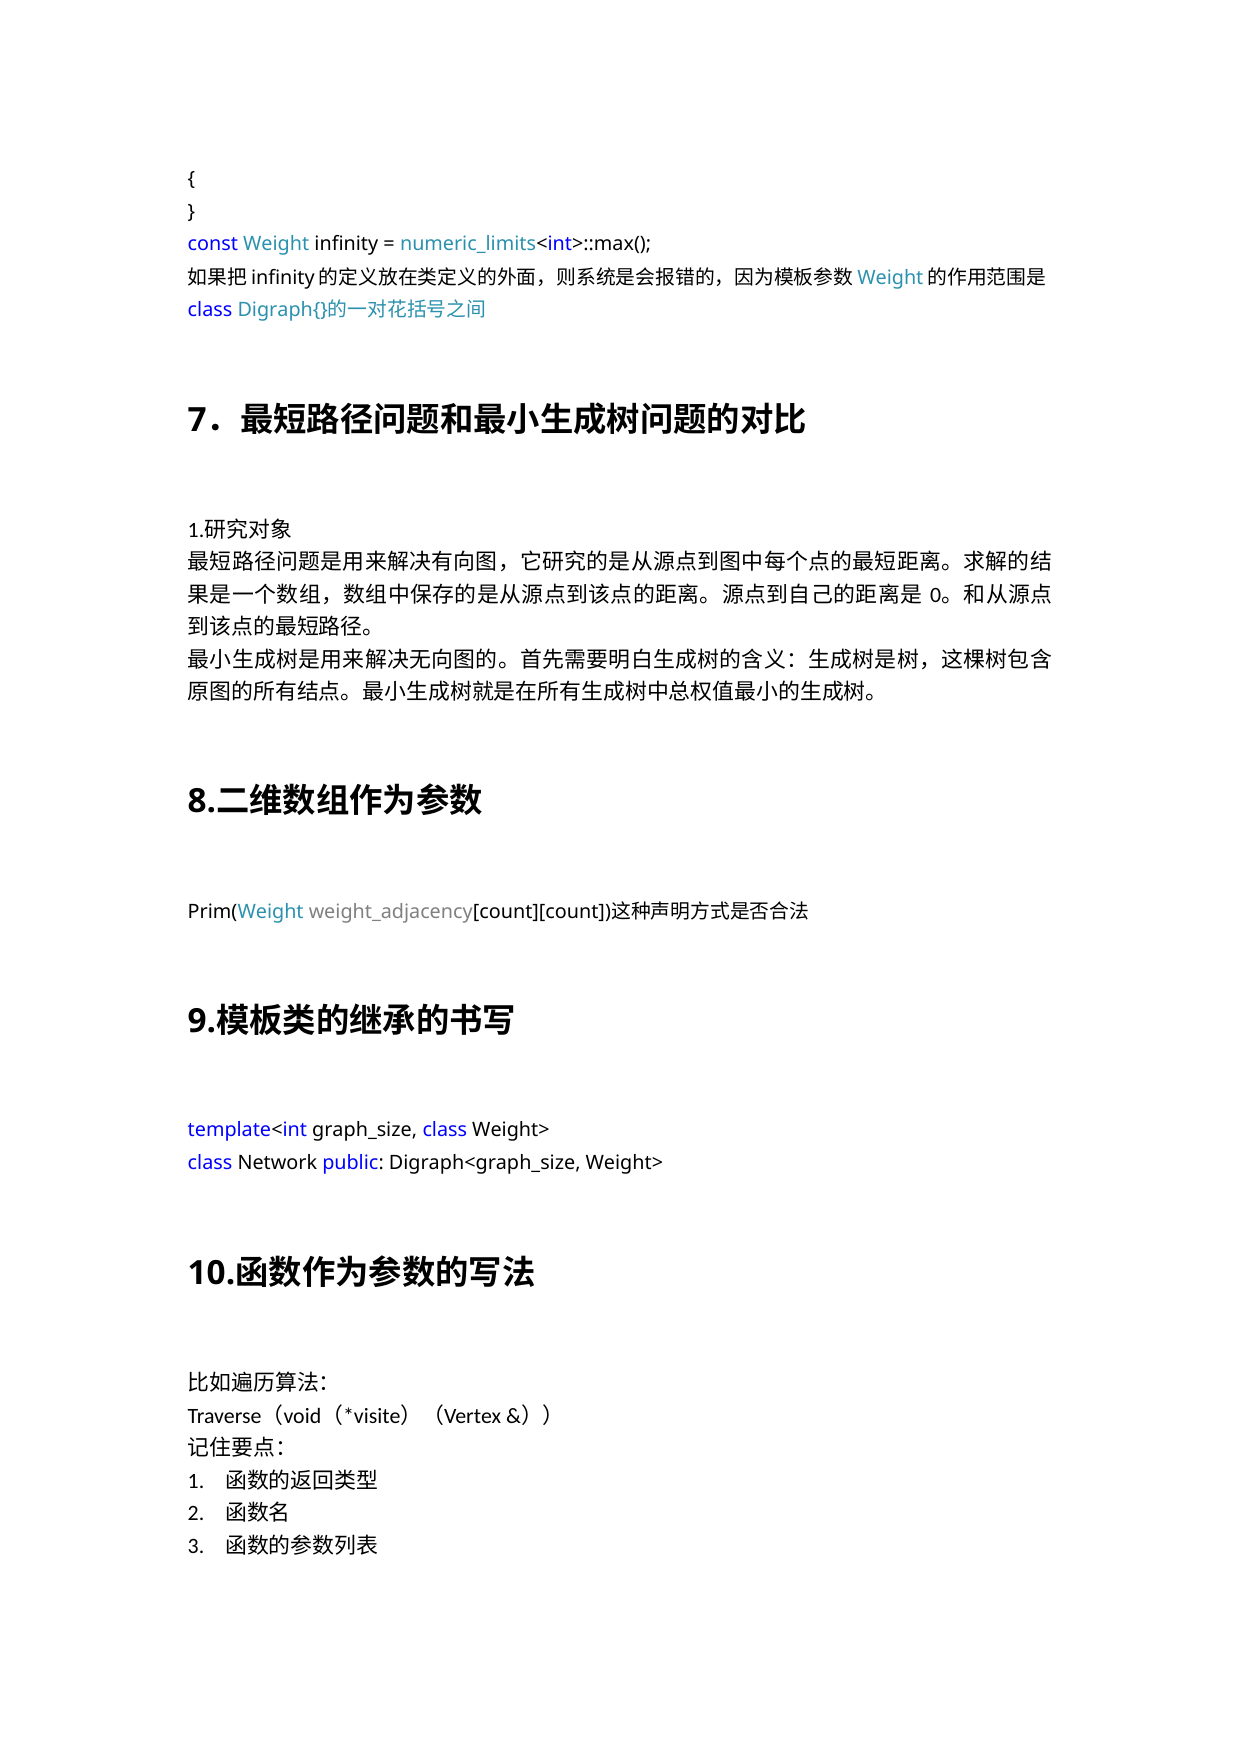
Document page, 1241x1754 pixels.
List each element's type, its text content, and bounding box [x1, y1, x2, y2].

text template<int graph_size, class Weight> [187, 1113, 1053, 1145]
text Traverse（void（*visite）（Vertex &）） [187, 1397, 1053, 1430]
subtitle 10.函数作为参数的写法 [187, 1237, 1053, 1302]
list 函数的参数列表 [187, 1527, 1053, 1560]
text Prim(Weight weight_adjacency[count][count])这种声明方式是否合法 [187, 893, 1053, 926]
text const Weight infinity = numeric_limits<int>::max(); [187, 227, 1053, 259]
text 记住要点： [187, 1430, 1053, 1462]
text } [187, 194, 1053, 227]
subtitle 8.二维数组作为参数 [187, 766, 1053, 831]
text 如果把infinity的定义放在类定义的外面，则系统是会报错的，因为模板参数Weight的作用范围是class Digraph{}的一对花括号之间 [187, 259, 1053, 324]
subtitle 7．最短路径问题和最小生成树问题的对比 [187, 384, 1053, 449]
text { [187, 162, 1053, 194]
text 比如遍历算法： [187, 1365, 1053, 1397]
text class Network public: Digraph<graph_size, Weight> [187, 1145, 1053, 1178]
list 函数的返回类型 [187, 1462, 1053, 1495]
text 1.研究对象 [187, 511, 1053, 544]
list 函数名 [187, 1495, 1053, 1527]
subtitle 9.模板类的继承的书写 [187, 986, 1053, 1051]
text 最短路径问题是用来解决有向图，它研究的是从源点到图中每个点的最短距离。求解的结果是一个数组，数组中保存的是从源点到该点的距离。源点到自己的距离是0。和从源点到该点的最短路径。 [187, 544, 1053, 641]
text 最小生成树是用来解决无向图的。首先需要明白生成树的含义：生成树是树，这棵树包含原图的所有结点。最小生成树就是在所有生成树中总权值最小的生成树。 [187, 641, 1053, 706]
